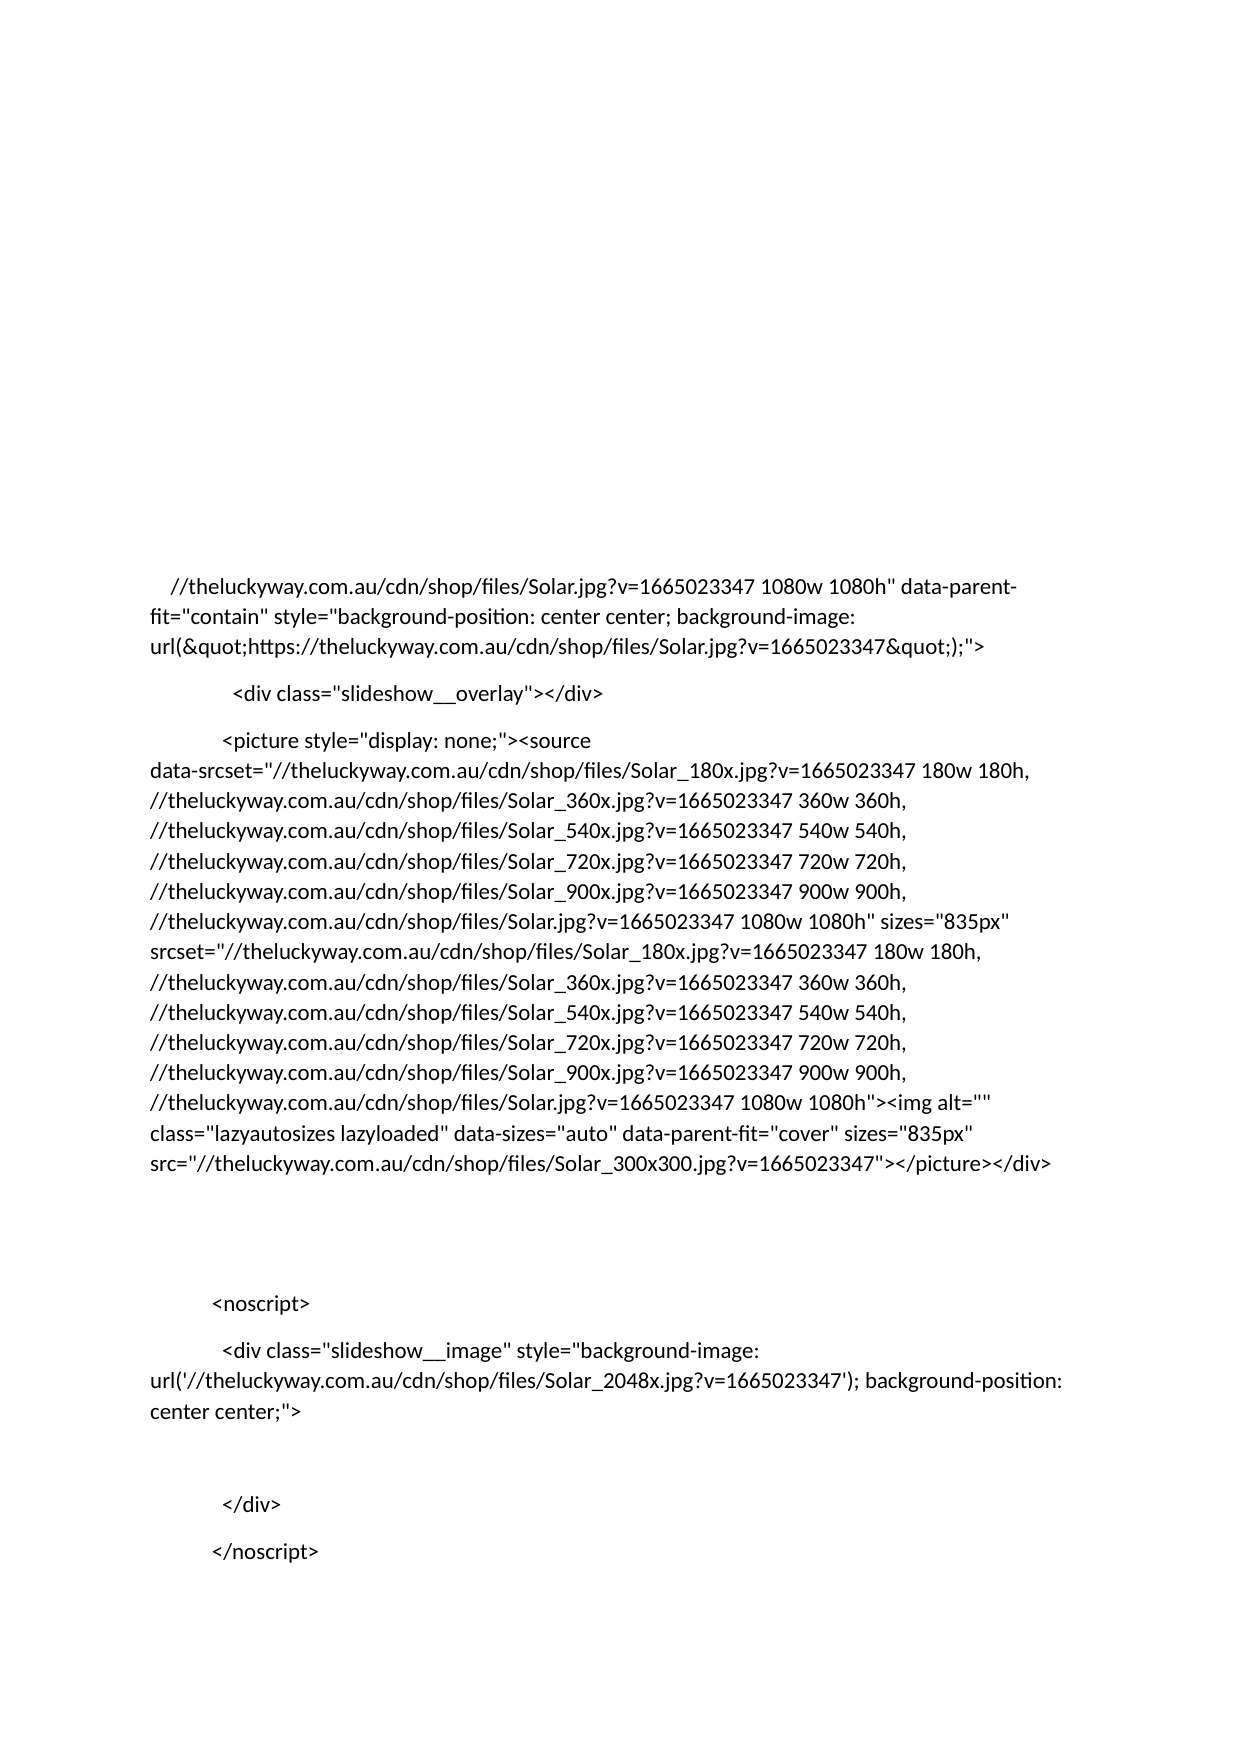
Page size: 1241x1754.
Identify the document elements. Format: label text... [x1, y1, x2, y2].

text <picture style="display: none;"><source data-srcset="//theluckyway.com.au/cdn/shop/files/Solar_180x.jpg?v=1665023347 180w 180h, //theluckyway.com.au/cdn/shop/files/Solar_360x.jpg?v=1665023347 360w 360h, //theluckyway.com.au/cdn/shop/files/Solar_540x.jpg?v=1665023347 540w 540h, //theluckyway.com.au/cdn/shop/files/Solar_720x.jpg?v=1665023347 720w 720h, //theluckyway.com.au/cdn/shop/files/Solar_900x.jpg?v=1665023347 900w 900h, //theluckyway.com.au/cdn/shop/files/Solar.jpg?v=1665023347 1080w 1080h" sizes="835px" srcset="//theluckyway.com.au/cdn/shop/files/Solar_180x.jpg?v=1665023347 180w 180h, //theluckyway.com.au/cdn/shop/files/Solar_360x.jpg?v=1665023347 360w 360h, //theluckyway.com.au/cdn/shop/files/Solar_540x.jpg?v=1665023347 540w 540h, //theluckyway.com.au/cdn/shop/files/Solar_720x.jpg?v=1665023347 720w 720h, //theluckyway.com.au/cdn/shop/files/Solar_900x.jpg?v=1665023347 900w 900h, //theluckyway.com.au/cdn/shop/files/Solar.jpg?v=1665023347 1080w 1080h"><img alt="" class="lazyautosizes lazyloaded" data-sizes="auto" data-parent-fit="cover" sizes="835px" src="//theluckyway.com.au/cdn/shop/files/Solar_300x300.jpg?v=1665023347"></picture></div> [150, 726, 1090, 1177]
text //theluckyway.com.au/cdn/shop/files/Solar.jpg?v=1665023347 1080w 1080h" data-parent-fit="contain" style="background-position: center center; background-image: url(&quot;https://theluckyway.com.au/cdn/shop/files/Solar.jpg?v=1665023347&quot;);"> [150, 572, 1090, 660]
text <div class="slideshow__image" style="background-image: url('//theluckyway.com.au/cdn/shop/files/Solar_2048x.jpg?v=1665023347'); background-position: center center;"> [150, 1336, 1090, 1425]
text <noscript> [150, 1289, 1090, 1318]
text </noscript> [150, 1537, 1090, 1566]
text </div> [150, 1491, 1090, 1519]
text <div class="slideshow__overlay"></div> [150, 679, 1090, 707]
